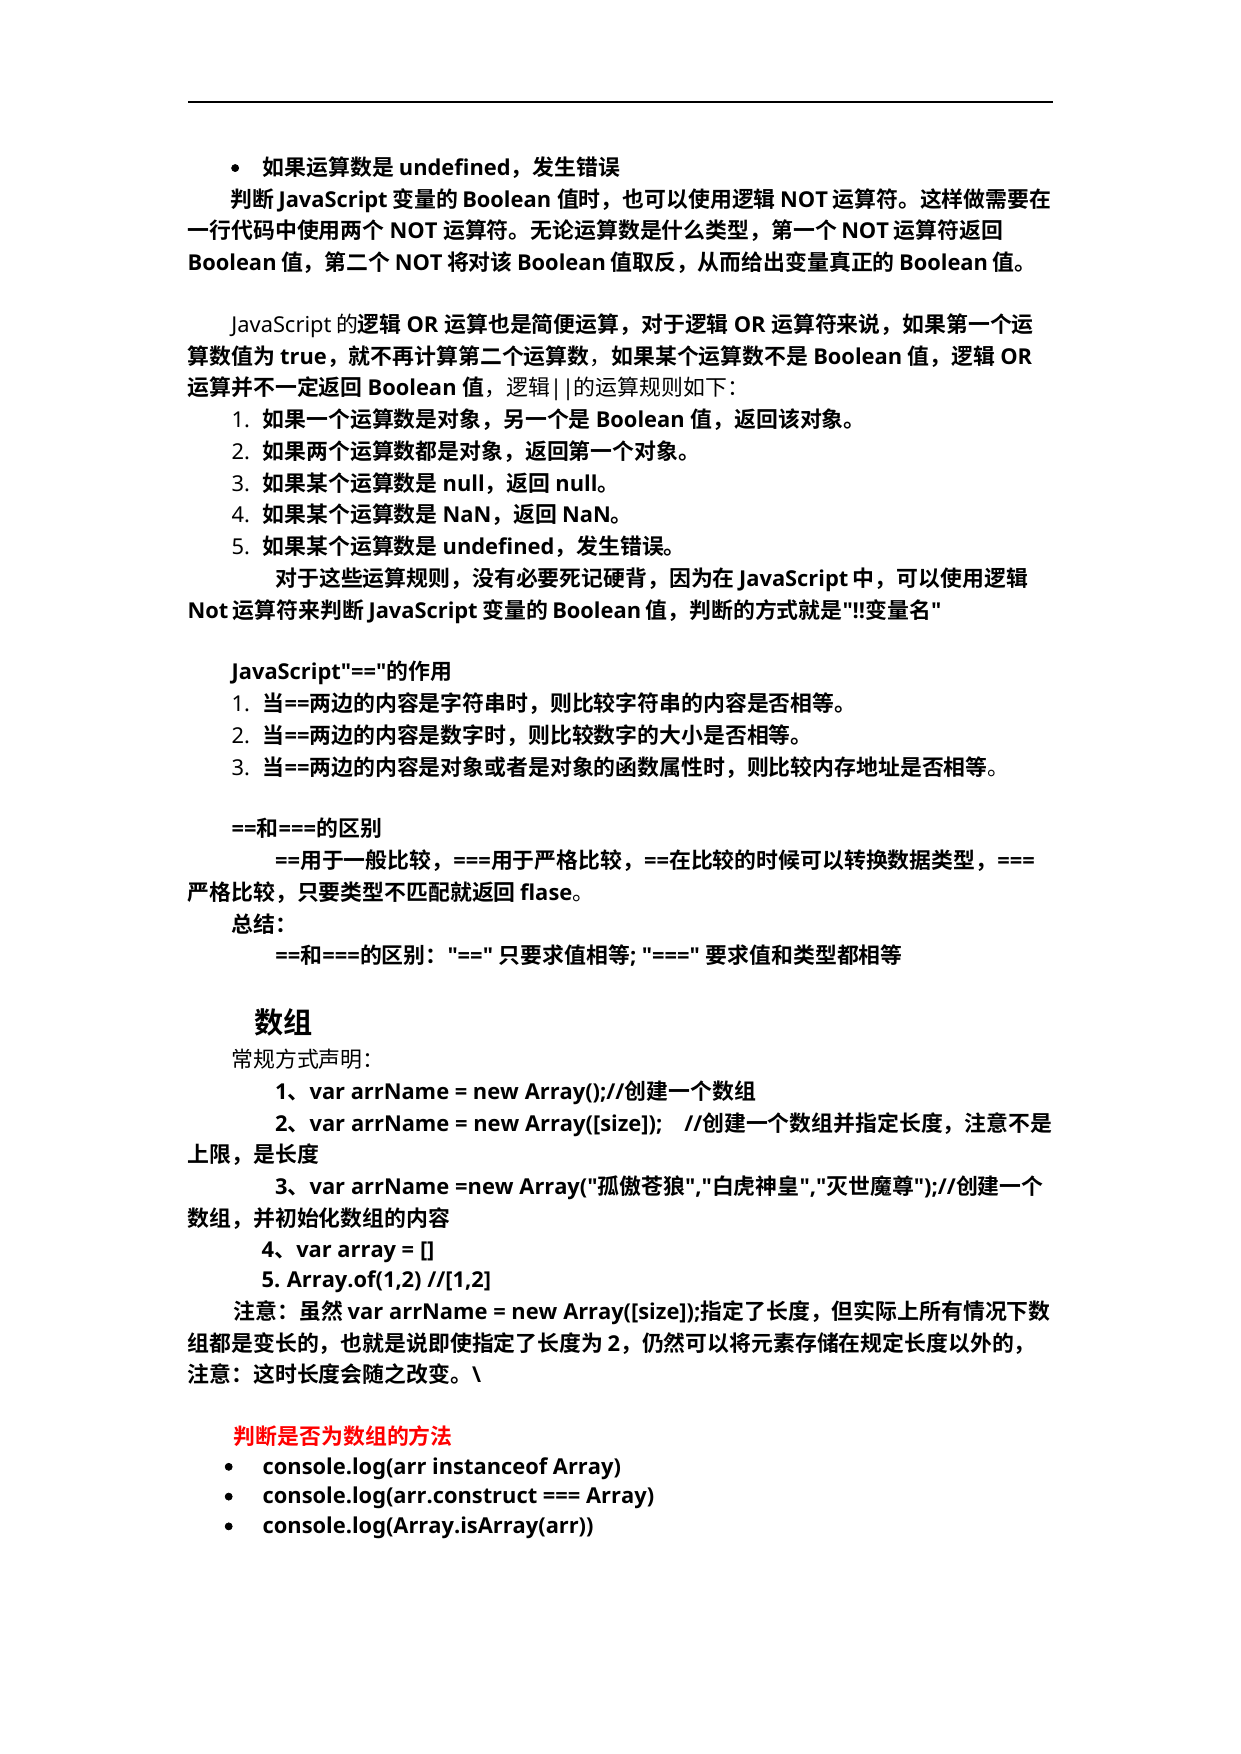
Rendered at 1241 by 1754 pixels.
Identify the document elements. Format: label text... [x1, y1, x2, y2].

text 总结： [187, 907, 1053, 938]
text JavaScript的逻辑 OR 运算也是简便运算，对于逻辑 OR 运算符来说，如果第一个运算数值为 true，就不再计算第二个运算数，如果某个运算数不是 Boolean 值，逻辑 OR 运算并不一定返回 Boolean 值，逻辑||的运算规则如下： [187, 307, 1053, 402]
list console.log(arr instanceof Array) [225, 1451, 1053, 1481]
text 判断JavaScript变量的Boolean 值时，也可以使用逻辑NOT运算符。这样做需要在一行代码中使用两个 NOT 运算符。无论运算数是什么类型，第一个NOT运算符返回 Boolean值，第二个NOT将对该Boolean值取反，从而给出变量真正的Boolean值。 [187, 182, 1053, 277]
text ==和===的区别："==" 只要求值相等; "===" 要求值和类型都相等 [187, 938, 1053, 970]
text 常规方式声明： [187, 1042, 1053, 1074]
list 如果某个运算数是 null，返回 null。 [187, 466, 1053, 497]
text 2、var arrName = new Array([size]); //创建一个数组并指定长度，注意不是上限，是长度 [187, 1106, 1053, 1169]
list 当==两边的内容是字符串时，则比较字符串的内容是否相等。 [187, 686, 1053, 718]
text 4、var array = [] [187, 1232, 1053, 1264]
text 注意：虽然var arrName = new Array([size]);指定了长度，但实际上所有情况下数组都是变长的，也就是说即使指定了长度为2，仍然可以将元素存储在规定长度以外的，注意：这时长度会随之改变。\ [187, 1294, 1053, 1389]
list 如果某个运算数是 NaN，返回 NaN。 [187, 497, 1053, 529]
text 判断是否为数组的方法 [187, 1419, 1053, 1451]
text 1、var arrName = new Array();//创建一个数组 [187, 1074, 1053, 1106]
text 对于这些运算规则，没有必要死记硬背，因为在JavaScript中，可以使用逻辑Not运算符来判断JavaScript变量的Boolean值，判断的方式就是"!!变量名" [187, 561, 1053, 624]
text JavaScript"=="的作用 [187, 654, 1053, 686]
text ==和===的区别 [187, 811, 1053, 843]
text ==用于一般比较，===用于严格比较，==在比较的时候可以转换数据类型，===严格比较，只要类型不匹配就返回flase。 [187, 843, 1053, 907]
list 如果运算数是 undefined，发生错误 [187, 150, 1053, 182]
list console.log(arr.construct === Array) [225, 1481, 1053, 1510]
list 如果两个运算数都是对象，返回第一个对象。 [187, 434, 1053, 466]
subtitle 数组 [187, 1000, 1053, 1042]
list 当==两边的内容是对象或者是对象的函数属性时，则比较内存地址是否相等。 [187, 750, 1053, 781]
text 5. Array.of(1,2) //[1,2] [287, 1264, 1053, 1294]
list 如果某个运算数是 undefined，发生错误。 [187, 529, 1053, 561]
list console.log(Array.isArray(arr)) [225, 1510, 1053, 1540]
list 当==两边的内容是数字时，则比较数字的大小是否相等。 [187, 718, 1053, 750]
text 5. Array.of(1,2) //[1,2] [187, 1264, 280, 1294]
list 如果一个运算数是对象，另一个是 Boolean 值，返回该对象。 [187, 402, 1053, 434]
text 3、var arrName =new Array("孤傲苍狼","白虎神皇","灭世魔尊");//创建一个数组，并初始化数组的内容 [187, 1169, 1053, 1232]
